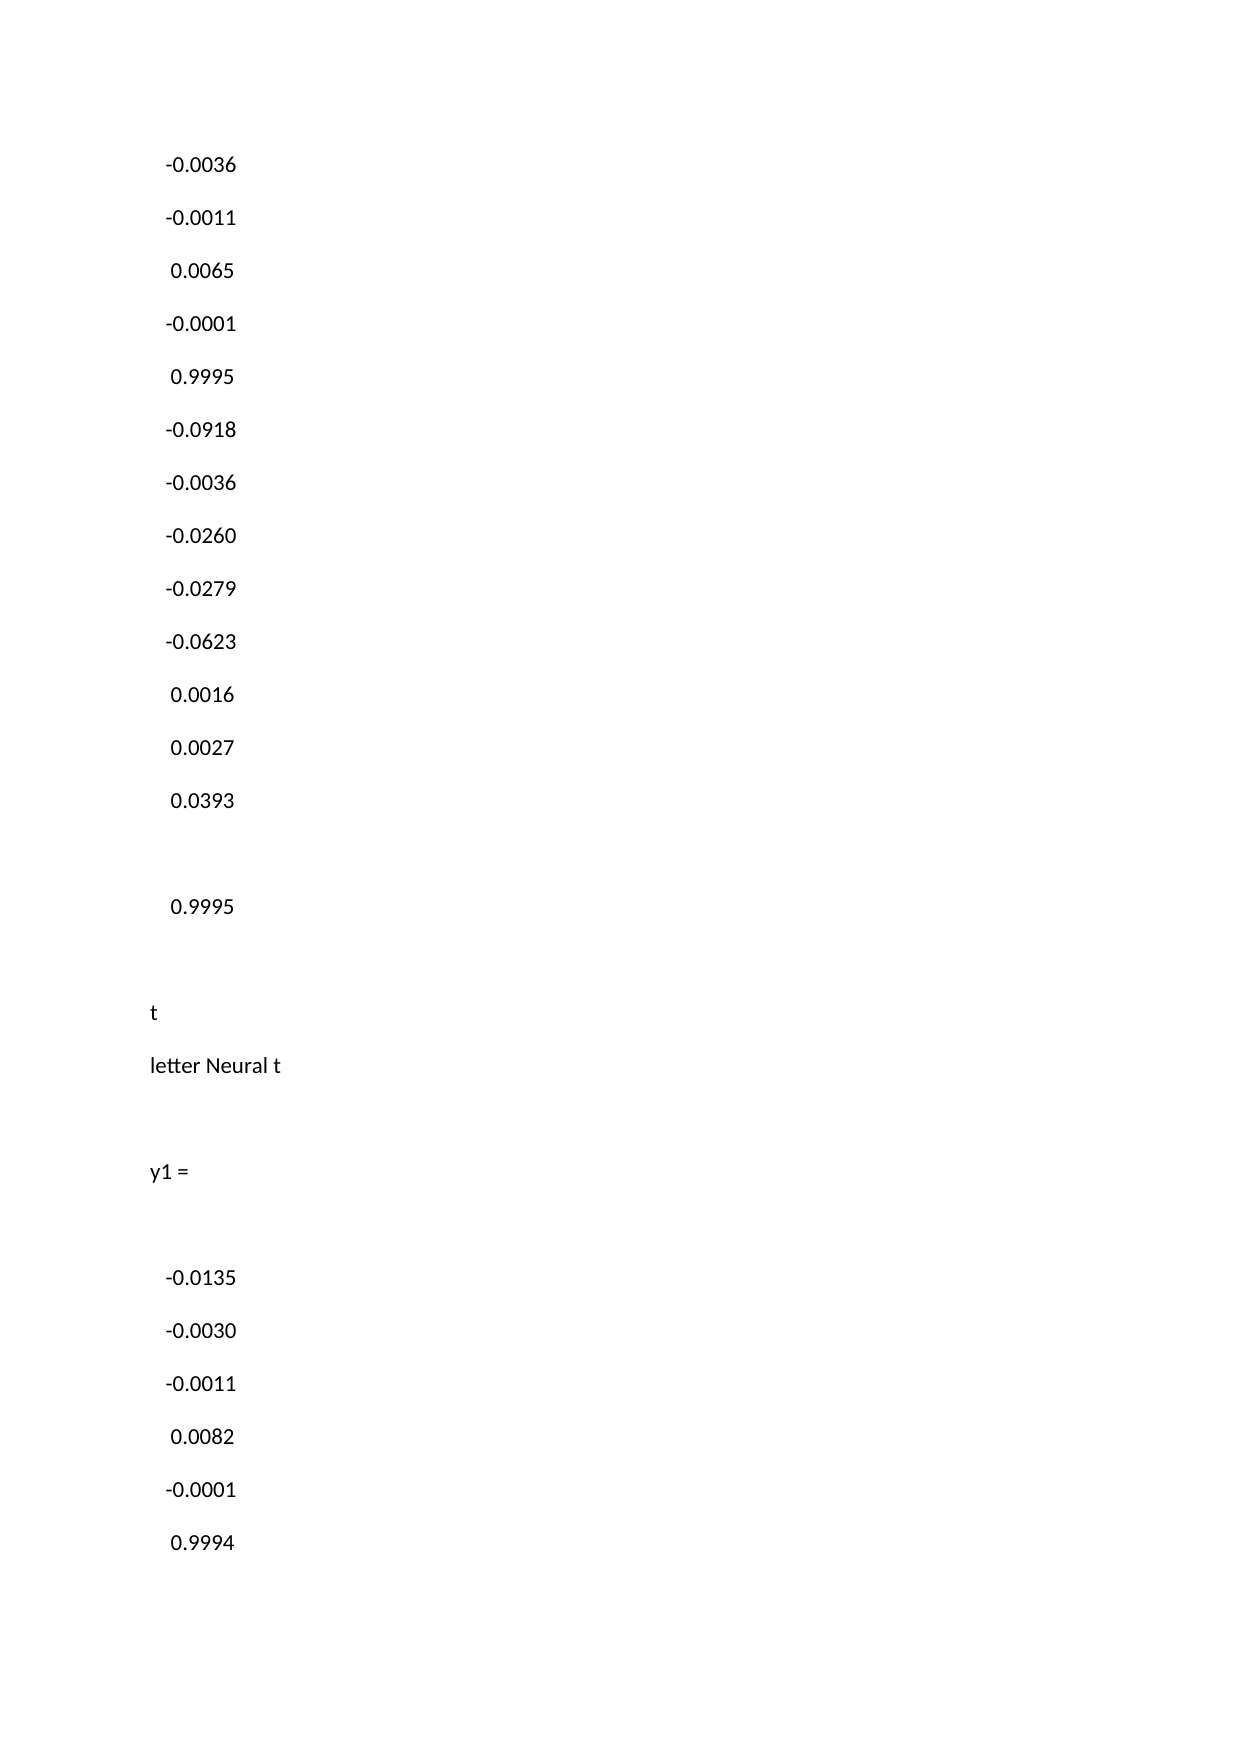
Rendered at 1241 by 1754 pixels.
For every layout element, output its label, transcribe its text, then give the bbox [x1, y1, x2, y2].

text -0.0036 [150, 468, 1090, 496]
text 0.9994 [150, 1528, 1090, 1557]
text 0.0065 [150, 256, 1090, 284]
text -0.0135 [150, 1263, 1090, 1291]
text -0.0623 [150, 627, 1090, 655]
text t [150, 998, 1090, 1026]
text letter Neural t [150, 1051, 1090, 1079]
text -0.0001 [150, 1476, 1090, 1503]
text 0.0393 [150, 786, 1090, 814]
text y1 = [150, 1157, 1090, 1185]
text -0.0011 [150, 203, 1090, 231]
text 0.9995 [150, 362, 1090, 390]
text 0.0027 [150, 733, 1090, 761]
text -0.0001 [150, 309, 1090, 337]
text -0.0030 [150, 1316, 1090, 1344]
text -0.0260 [150, 521, 1090, 549]
text -0.0011 [150, 1369, 1090, 1397]
text 0.0082 [150, 1422, 1090, 1451]
text 0.9995 [150, 892, 1090, 920]
text -0.0279 [150, 574, 1090, 602]
text 0.0016 [150, 680, 1090, 708]
text -0.0918 [150, 415, 1090, 443]
text -0.0036 [150, 150, 1090, 178]
